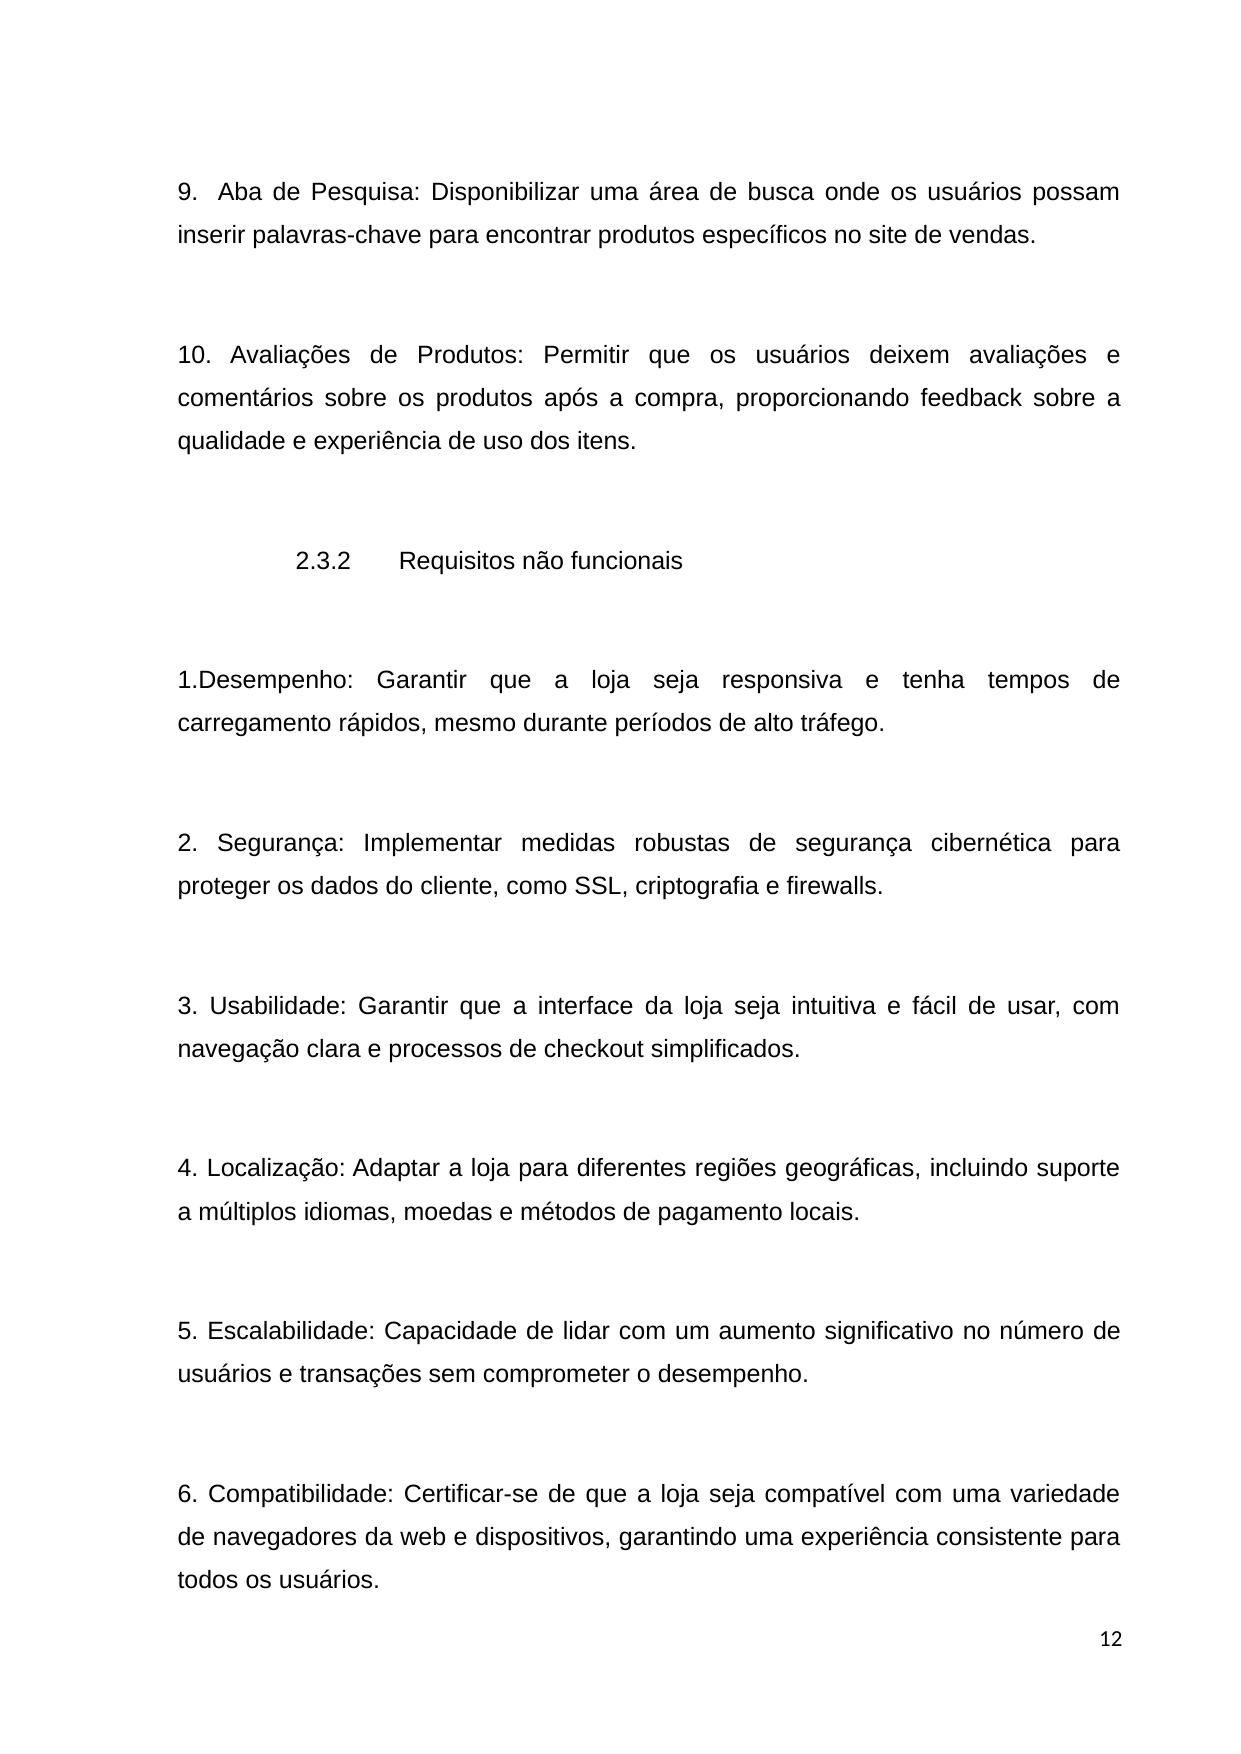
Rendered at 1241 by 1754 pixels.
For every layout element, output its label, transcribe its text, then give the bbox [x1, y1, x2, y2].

text 2. Segurança: Implementar medidas robustas de segurança cibernética para proteger os dados do cliente, como SSL, criptografia e firewalls. [177, 828, 1122, 900]
text 10. Avaliações de Produtos: Permitir que os usuários deixem avaliações e comentários sobre os produtos após a compra, proporcionando feedback sobre a qualidade e experiência de uso dos itens. [177, 340, 1122, 455]
text 6. ⁠Compatibilidade: Certificar-se de que a loja seja compatível com uma variedade de navegadores da web e dispositivos, garantindo uma experiência consistente para todos os usuários. [177, 1479, 1122, 1594]
text 4. ⁠Localização: Adaptar a loja para diferentes regiões geográficas, incluindo suporte a múltiplos idiomas, moedas e métodos de pagamento locais. [177, 1153, 1122, 1225]
text 9. Aba de Pesquisa: Disponibilizar uma área de busca onde os usuários possam inserir palavras-chave para encontrar produtos específicos no site de vendas. [177, 177, 1122, 249]
text 3. Usabilidade: Garantir que a interface da loja seja intuitiva e fácil de usar, com navegação clara e processos de checkout simplificados. [177, 991, 1122, 1063]
text 5. ⁠Escalabilidade: Capacidade de lidar com um aumento significativo no número de usuários e transações sem comprometer o desempenho. [177, 1316, 1122, 1388]
list Requisitos não funcionais [177, 546, 1122, 574]
text 1.Desempenho: Garantir que a loja seja responsiva e tenha tempos de carregamento rápidos, mesmo durante períodos de alto tráfego. [177, 665, 1122, 737]
